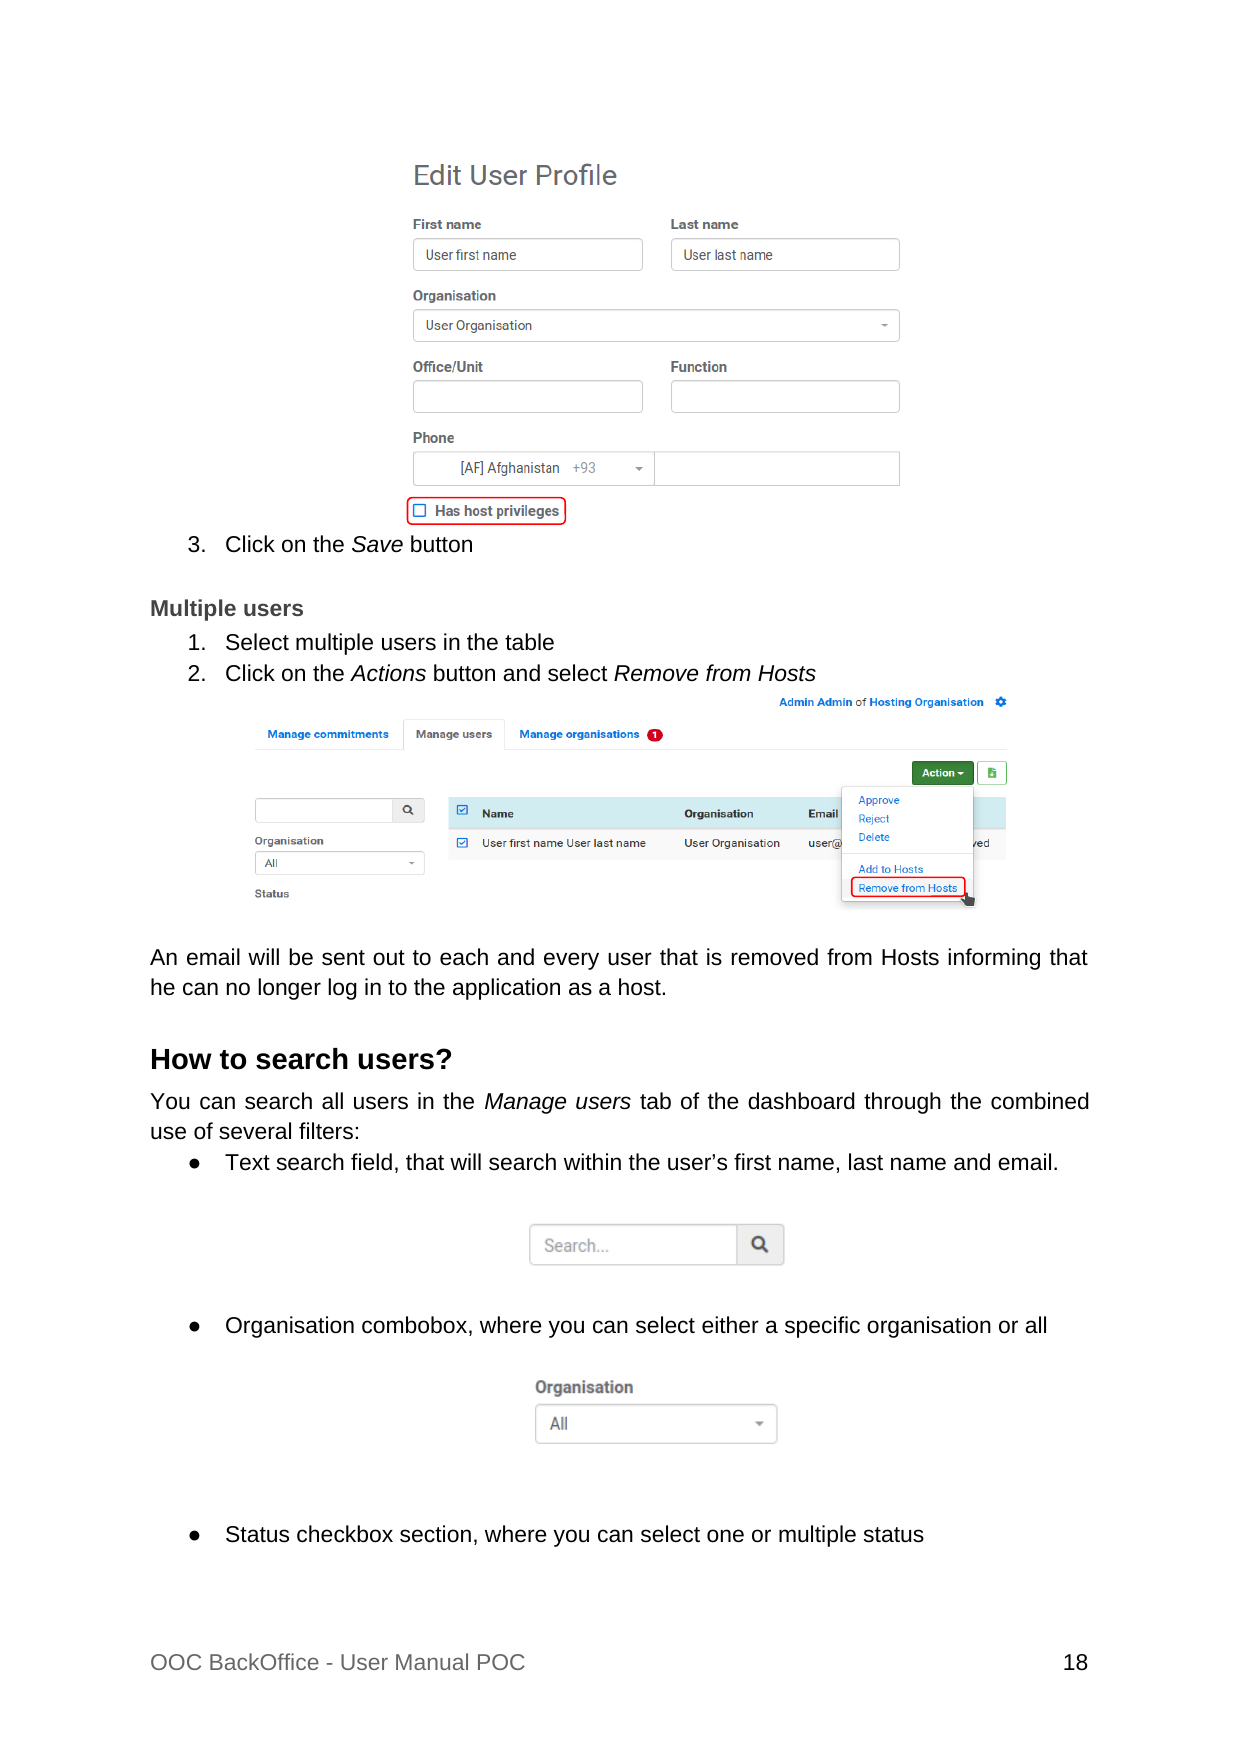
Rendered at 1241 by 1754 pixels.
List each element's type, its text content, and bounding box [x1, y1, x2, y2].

subtitle How to search users? [150, 1042, 1090, 1076]
picture [526, 1372, 789, 1457]
list Text search field, that will search within the user’s first name, last name and email. [187, 1148, 1090, 1175]
picture [409, 499, 564, 523]
text You can search all users in the Manage users tab of the dashboard through the combined use of several filters: [150, 1088, 1090, 1144]
list Organisation combobox, where you can select either a specific organisation or all [187, 1312, 1090, 1339]
list Click on the Actions button and select Remove from Hosts [187, 659, 1090, 686]
list Status checkbox section, where you can select one or multiple status [187, 1521, 1090, 1547]
picture [225, 689, 1017, 910]
list Click on the Save button [187, 531, 1090, 557]
list Select multiple users in the table [187, 629, 1090, 656]
subtitle Multiple users [150, 594, 1090, 621]
text An email will be sent out to each and every user that is removed from Hosts informing that he can no longer log in to the application as a host. [150, 944, 1090, 1001]
picture [406, 149, 910, 527]
picture [516, 1208, 799, 1279]
